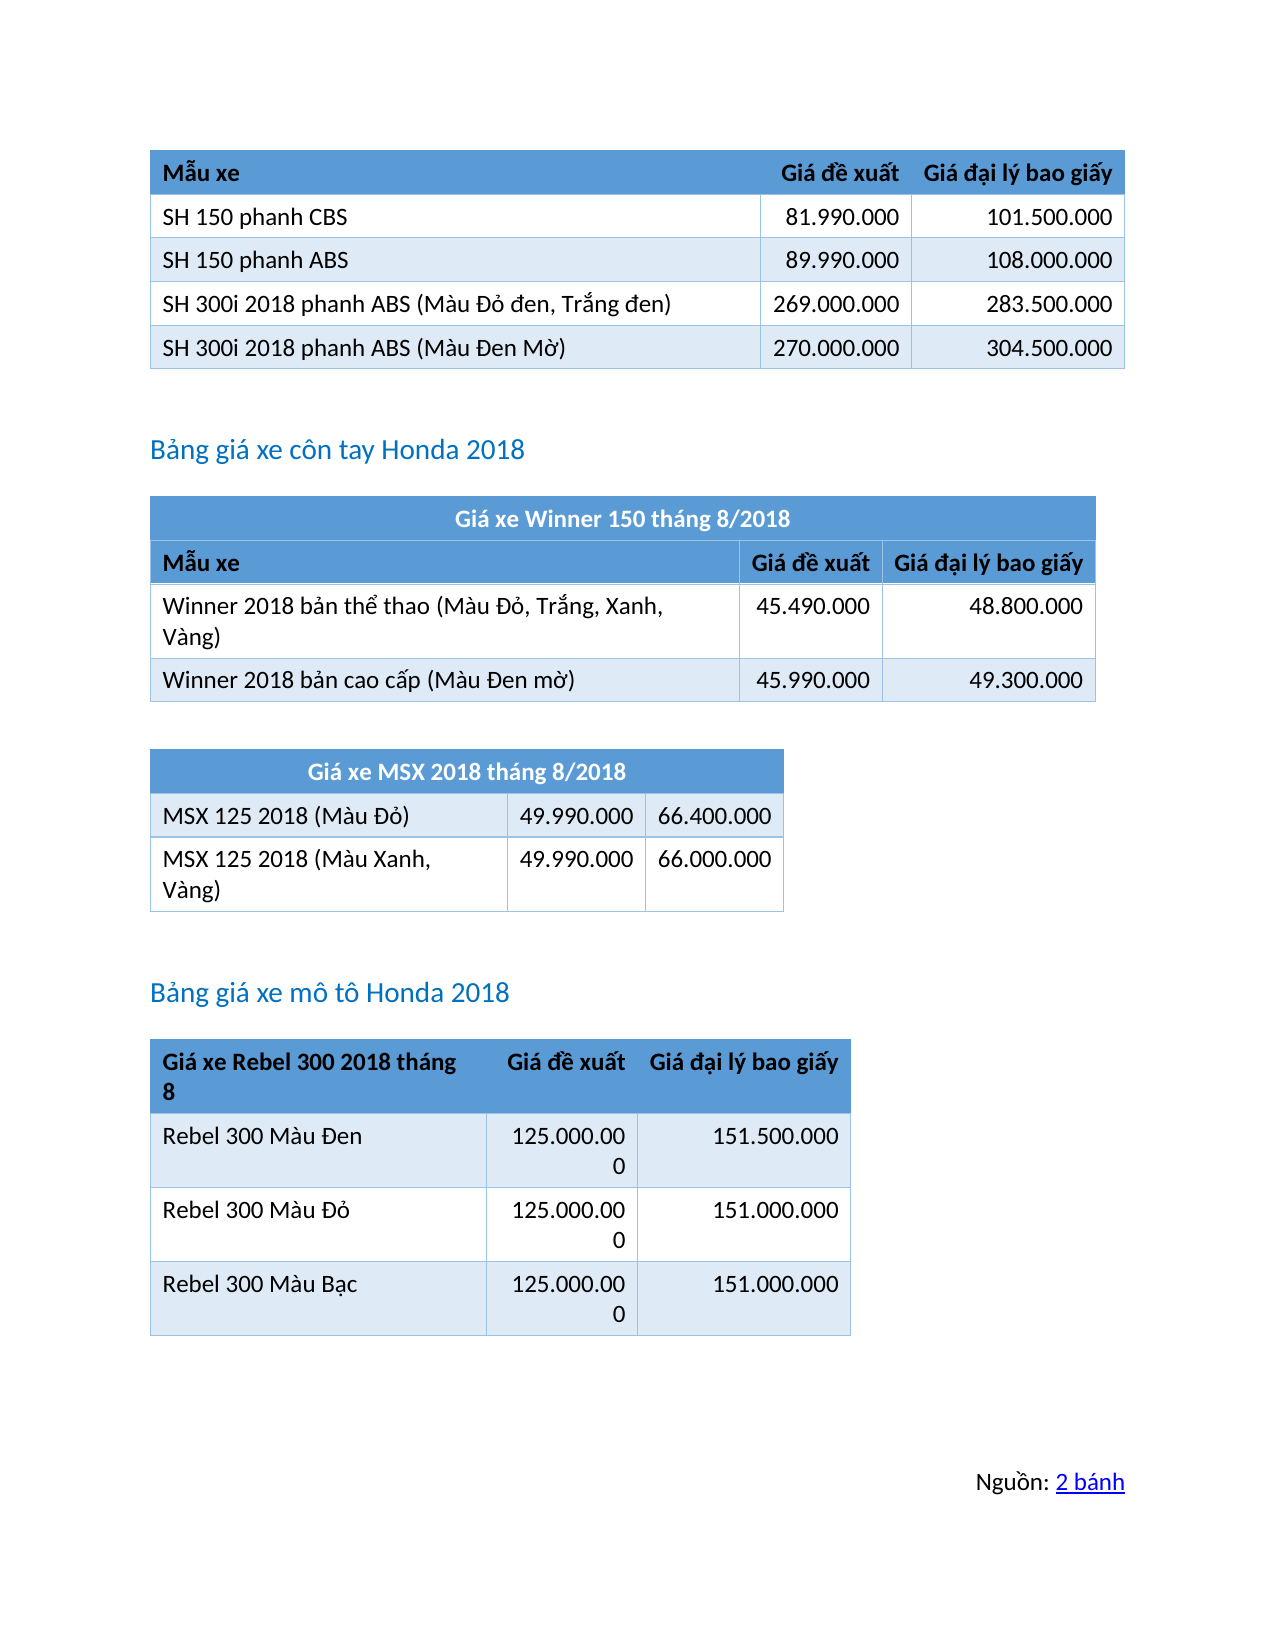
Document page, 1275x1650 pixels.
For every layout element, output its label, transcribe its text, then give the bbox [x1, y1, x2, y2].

table_cell 151.500.000 [638, 1114, 850, 1187]
text Nguồn: 2 bánh [150, 1466, 1125, 1496]
table_cell SH 150 phanh ABS [151, 238, 760, 281]
table_header Giá xe Rebel 300 2018 tháng 8 [151, 1040, 486, 1113]
table_cell Rebel 300 Màu Bạc [151, 1262, 486, 1335]
table_cell MSX 125 2018 (Màu Xanh, Vàng) [151, 838, 507, 911]
table_cell SH 300i 2018 phanh ABS (Màu Đỏ đen, Trắng đen) [151, 282, 760, 324]
table_cell Rebel 300 Màu Đỏ [151, 1188, 486, 1261]
table_cell 66.000.000 [646, 838, 783, 911]
table_cell 45.490.000 [740, 585, 882, 658]
table_cell 49.300.000 [883, 659, 1095, 701]
table_header Giá đại lý bao giấy [638, 1040, 850, 1113]
table_cell 270.000.000 [761, 326, 911, 368]
table_cell 48.800.000 [883, 585, 1095, 658]
table_cell Rebel 300 Màu Đen [151, 1114, 486, 1187]
table_cell 304.500.000 [912, 326, 1124, 368]
table_cell 89.990.000 [761, 238, 911, 281]
table_header Giá xe MSX 2018 tháng 8/2018 [151, 750, 783, 793]
table_cell 66.400.000 [646, 794, 783, 836]
table_cell 125.000.000 [487, 1114, 637, 1187]
table_cell 125.000.000 [487, 1262, 637, 1335]
table_cell 151.000.000 [638, 1262, 850, 1335]
table_cell 151.000.000 [638, 1188, 850, 1261]
table_cell 49.990.000 [508, 794, 645, 836]
subtitle Bảng giá xe mô tô Honda 2018 [150, 974, 1125, 1009]
table_cell SH 300i 2018 phanh ABS (Màu Đen Mờ) [151, 326, 760, 368]
subtitle Bảng giá xe côn tay Honda 2018 [150, 431, 1125, 467]
table_cell Giá đề xuất [740, 541, 882, 583]
table_header Giá đại lý bao giấy [912, 151, 1124, 194]
table_cell Winner 2018 bản cao cấp (Màu Đen mờ) [151, 659, 739, 701]
table_cell 49.990.000 [508, 838, 645, 911]
table_cell Mẫu xe [151, 541, 739, 583]
table_header Giá đề xuất [761, 151, 911, 194]
table_cell 108.000.000 [912, 238, 1124, 281]
table_cell Giá đại lý bao giấy [883, 541, 1095, 583]
table_header Giá xe Winner 150 tháng 8/2018 [151, 497, 1095, 540]
table_header Giá đề xuất [487, 1040, 637, 1113]
table_cell Winner 2018 bản thể thao (Màu Đỏ, Trắng, Xanh, Vàng) [151, 585, 739, 658]
table_cell 125.000.000 [487, 1188, 637, 1261]
table_cell 283.500.000 [912, 282, 1124, 324]
table_cell 81.990.000 [761, 195, 911, 237]
table_cell MSX 125 2018 (Màu Đỏ) [151, 794, 507, 836]
table_cell 101.500.000 [912, 195, 1124, 237]
table_cell SH 150 phanh CBS [151, 195, 760, 237]
table_header Mẫu xe [151, 151, 760, 194]
table_cell 269.000.000 [761, 282, 911, 324]
table_cell 45.990.000 [740, 659, 882, 701]
